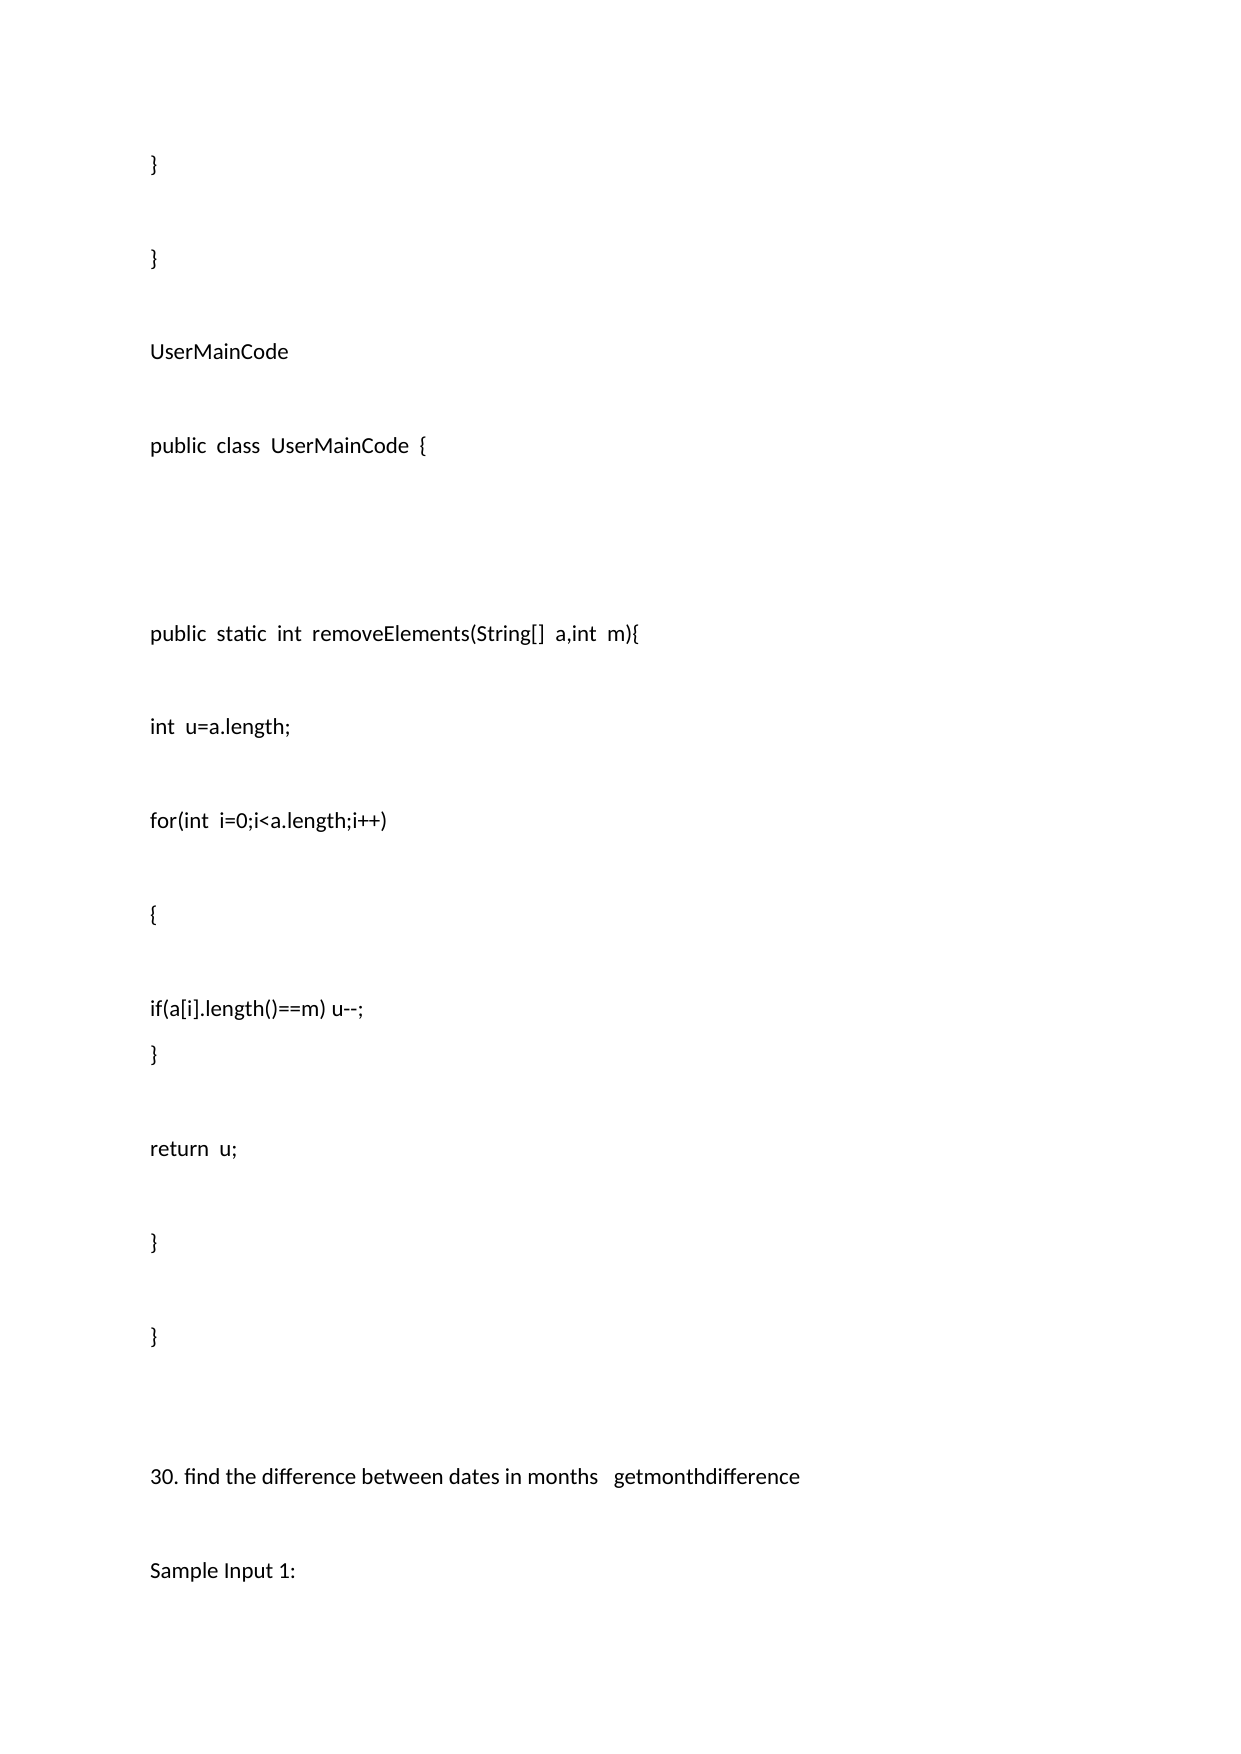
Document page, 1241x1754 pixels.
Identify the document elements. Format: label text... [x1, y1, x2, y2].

text int u=a.length; [150, 712, 1090, 741]
text 30. find the difference between dates in months getmonthdifference [150, 1462, 1090, 1491]
text } [150, 244, 1090, 272]
text { [150, 900, 1090, 928]
text } [150, 1228, 1090, 1256]
text return u; [150, 1134, 1090, 1162]
text for(int i=0;i<a.length;i++) [150, 806, 1090, 834]
text public static int removeElements(String[] a,int m){ [150, 619, 1090, 647]
text Sample Input 1: [150, 1556, 1090, 1584]
text } [150, 1322, 1090, 1350]
text public class UserMainCode { [150, 431, 1090, 459]
text } [150, 150, 1090, 178]
text if(a[i].length()==m) u--; [150, 994, 1090, 1022]
text UserMainCode [150, 337, 1090, 366]
text } [150, 1041, 1090, 1069]
